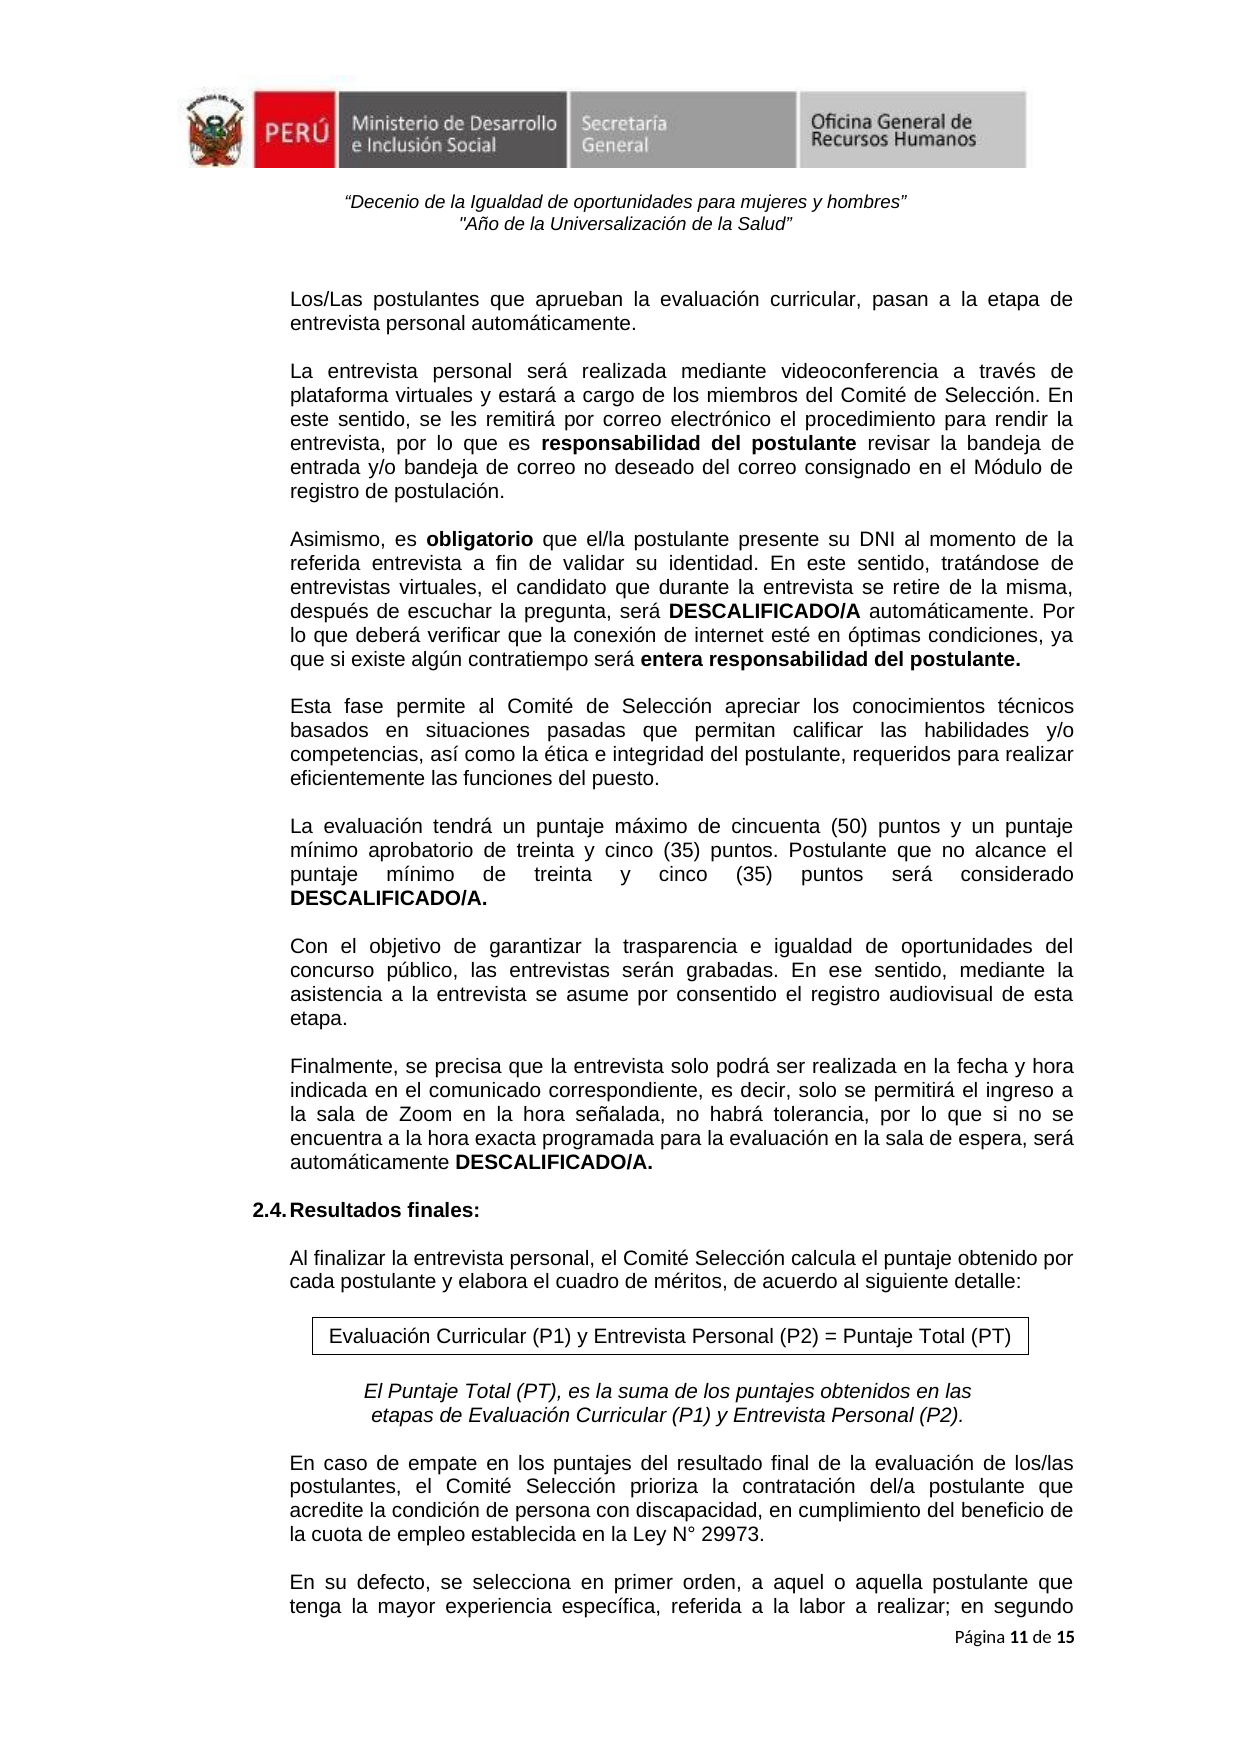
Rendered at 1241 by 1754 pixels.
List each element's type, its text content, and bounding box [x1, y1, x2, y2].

text Esta fase permite al Comité de Selección apreciar los conocimientos técnicos basados en situaciones pasadas que permitan calificar las habilidades y/o competencias, así como la ética e integridad del postulante, requeridos para realizar eficientemente las funciones del puesto. [290, 694, 1075, 790]
text El Puntaje Total (PT), es la suma de los puntajes obtenidos en las etapas de Evaluación Curricular (P1) y Entrevista Personal (P2). [334, 1378, 1004, 1426]
text Finalmente, se precisa que la entrevista solo podrá ser realizada en la fecha y hora indicada en el comunicado correspondiente, es decir, solo se permitirá el ingreso a la sala de Zoom en la hora señalada, no habrá tolerancia, por lo que si no se encuentra a la hora exacta programada para la evaluación en la sala de espera, será automáticamente DESCALIFICADO/A. [290, 1054, 1075, 1173]
text En caso de empate en los puntajes del resultado final de la evaluación de los/las postulantes, el Comité Selección prioriza la contratación del/a postulante que acredite la condición de persona con discapacidad, en cumplimiento del beneficio de la cuota de empleo establecida en la Ley N° 29973. [289, 1450, 1075, 1546]
text Con el objetivo de garantizar la trasparencia e igualdad de oportunidades del concurso público, las entrevistas serán grabadas. En ese sentido, mediante la asistencia a la entrevista se asume por consentido el registro audiovisual de esta etapa. [290, 934, 1075, 1030]
text Al finalizar la entrevista personal, el Comité Selección calcula el puntaje obtenido por cada postulante y elabora el cuadro de méritos, de acuerdo al siguiente detalle: [289, 1245, 1075, 1293]
text La evaluación tendrá un puntaje máximo de cincuenta (50) puntos y un puntaje mínimo aprobatorio de treinta y cinco (35) puntos. Postulante que no alcance el puntaje mínimo de treinta y cinco (35) puntos será considerado DESCALIFICADO/A. [290, 814, 1075, 910]
picture [177, 75, 1034, 168]
table_header Evaluación Curricular (P1) y Entrevista Personal (P2) = Puntaje Total (PT) [313, 1318, 1028, 1353]
text Resultados finales: [252, 1197, 1075, 1221]
text La entrevista personal será realizada mediante videoconferencia a través de plataforma virtuales y estará a cargo de los miembros del Comité de Selección. En este sentido, se les remitirá por correo electrónico el procedimiento para rendir la entrevista, por lo que es responsabilidad del postulante revisar la bandeja de entrada y/o bandeja de correo no deseado del correo consignado en el Módulo de registro de postulación. [290, 359, 1075, 503]
text Los/Las postulantes que aprueban la evaluación curricular, pasan a la etapa de entrevista personal automáticamente. [290, 287, 1075, 335]
text Asimismo, es obligatorio que el/la postulante presente su DNI al momento de la referida entrevista a fin de validar su identidad. En este sentido, tratándose de entrevistas virtuales, el candidato que durante la entrevista se retire de la misma, después de escuchar la pregunta, será DESCALIFICADO/A automáticamente. Por lo que deberá verificar que la conexión de internet esté en óptimas condiciones, ya que si existe algún contratiempo será entera responsabilidad del postulante. [290, 527, 1075, 670]
